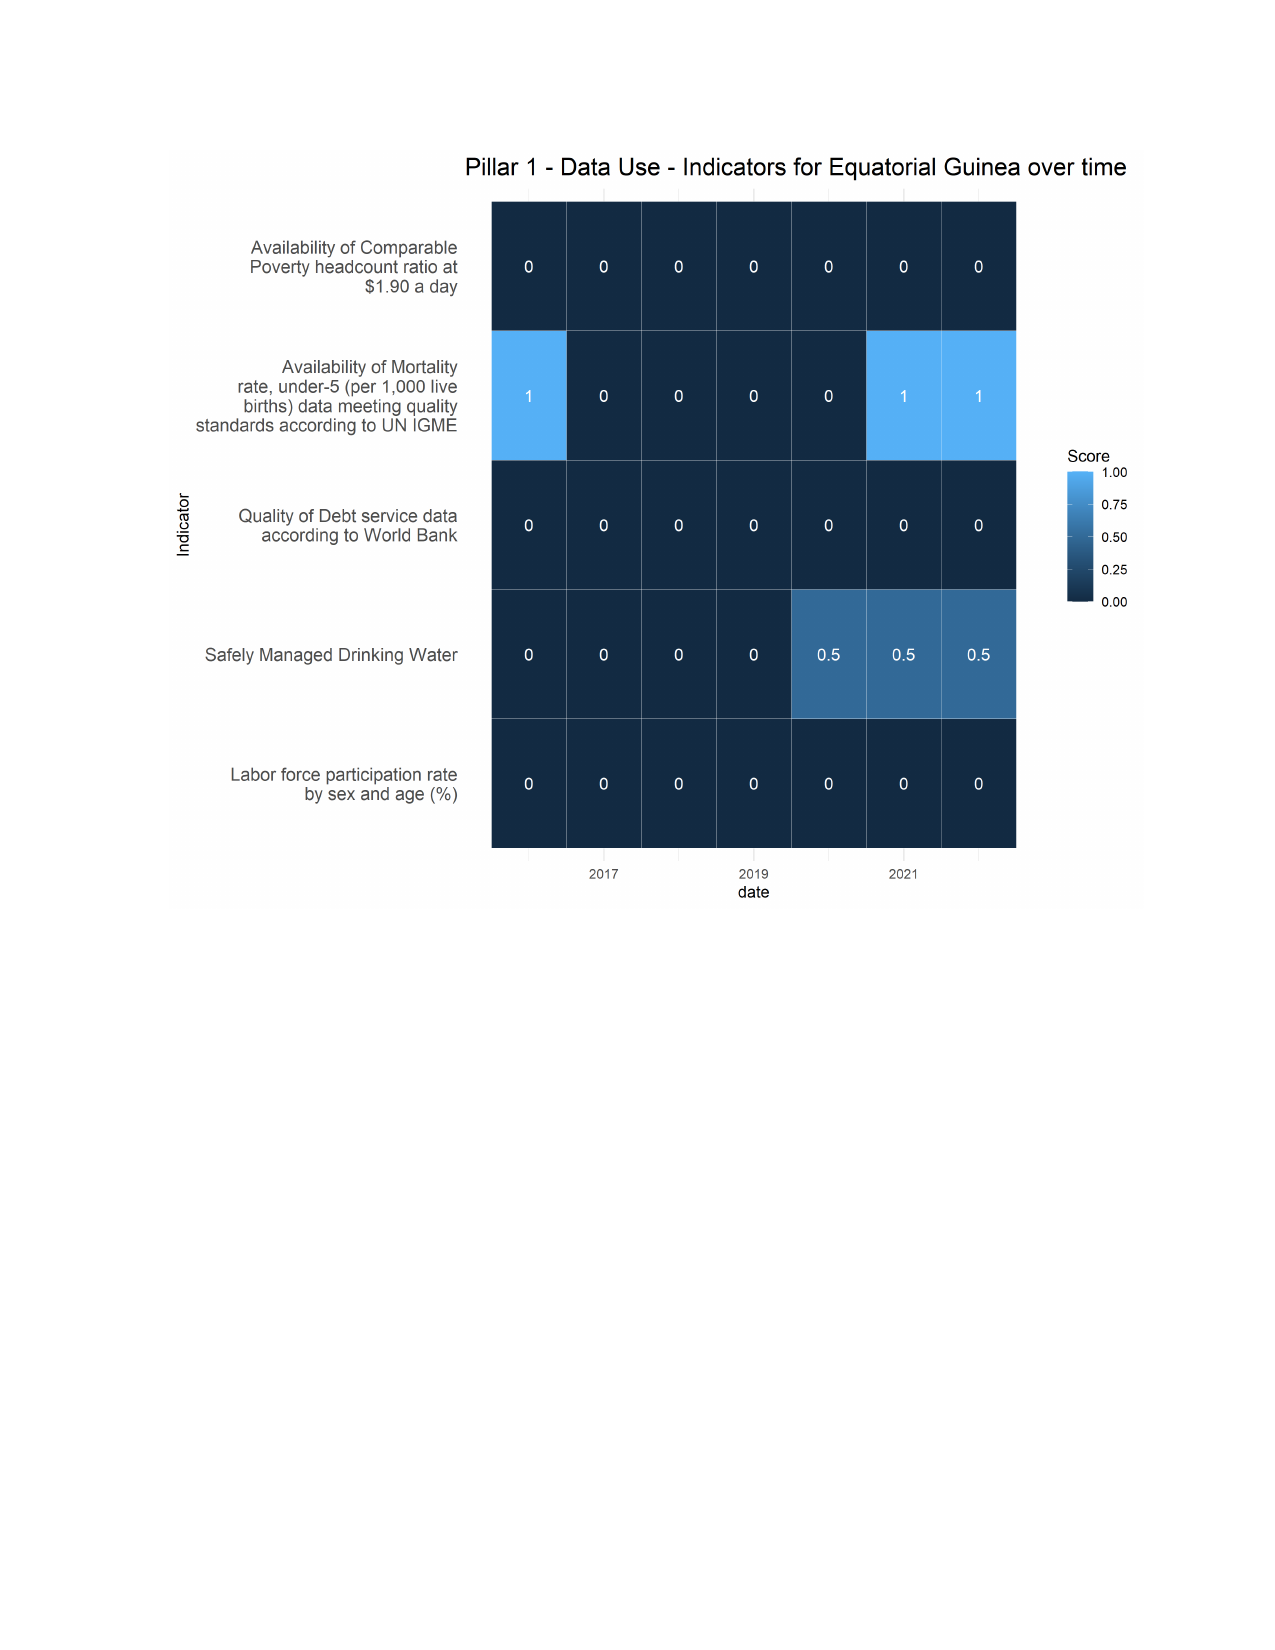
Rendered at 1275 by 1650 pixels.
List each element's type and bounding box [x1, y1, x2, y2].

picture [168, 150, 1144, 909]
